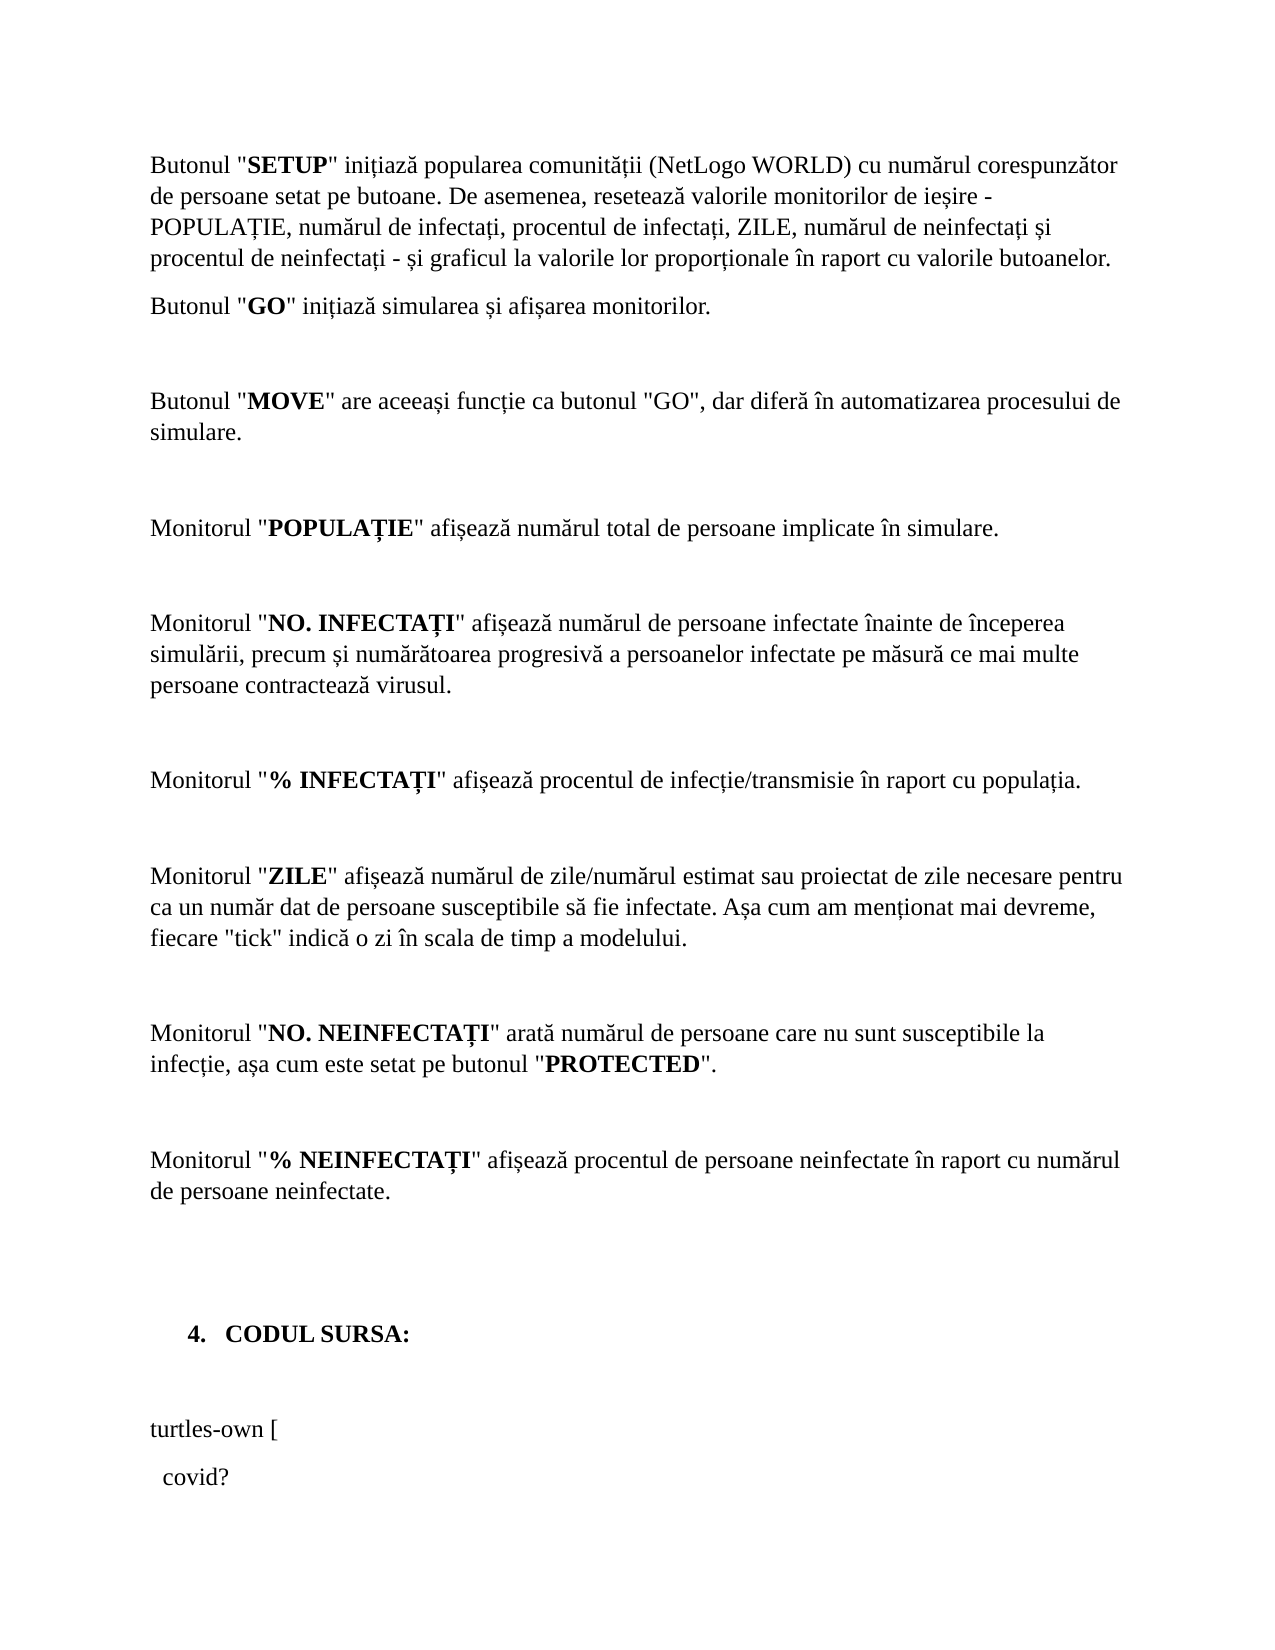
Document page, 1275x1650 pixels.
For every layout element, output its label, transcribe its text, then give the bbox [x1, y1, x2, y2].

list CODUL SURSA: [187, 1319, 1125, 1348]
text Butonul "GO" inițiază simularea și afișarea monitorilor. [150, 291, 1125, 319]
text Monitorul "POPULAȚIE" afișează numărul total de persoane implicate în simulare. [150, 513, 1125, 541]
text Monitorul "% NEINFECTAȚI" afișează procentul de persoane neinfectate în raport cu numărul de persoane neinfectate. [150, 1145, 1125, 1205]
text Monitorul "NO. INFECTAȚI" afișează numărul de persoane infectate înainte de începerea simulării, precum și numărătoarea progresivă a persoanelor infectate pe măsură ce mai multe persoane contractează virusul. [150, 608, 1125, 699]
text turtles-own [ [150, 1414, 1125, 1443]
text Butonul "SETUP" inițiază popularea comunității (NetLogo WORLD) cu numărul corespunzător de persoane setat pe butoane. De asemenea, resetează valorile monitorilor de ieșire - POPULAȚIE, numărul de infectați, procentul de infectați, ZILE, numărul de neinfectați și procentul de neinfectați - și graficul la valorile lor proporționale în raport cu valorile butoanelor. [150, 150, 1125, 272]
text Butonul "MOVE" are aceeași funcție ca butonul "GO", dar diferă în automatizarea procesului de simulare. [150, 386, 1125, 446]
text Monitorul "% INFECTAȚI" afișează procentul de infecție/transmisie în raport cu populația. [150, 766, 1125, 794]
text Monitorul "NO. NEINFECTAȚI" arată numărul de persoane care nu sunt susceptibile la infecție, așa cum este setat pe butonul "PROTECTED". [150, 1018, 1125, 1078]
text covid? [150, 1462, 1125, 1491]
text Monitorul "ZILE" afișează numărul de zile/numărul estimat sau proiectat de zile necesare pentru ca un număr dat de persoane susceptibile să fie infectate. Așa cum am menționat mai devreme, fiecare "tick" indică o zi în scala de timp a modelului. [150, 861, 1125, 952]
